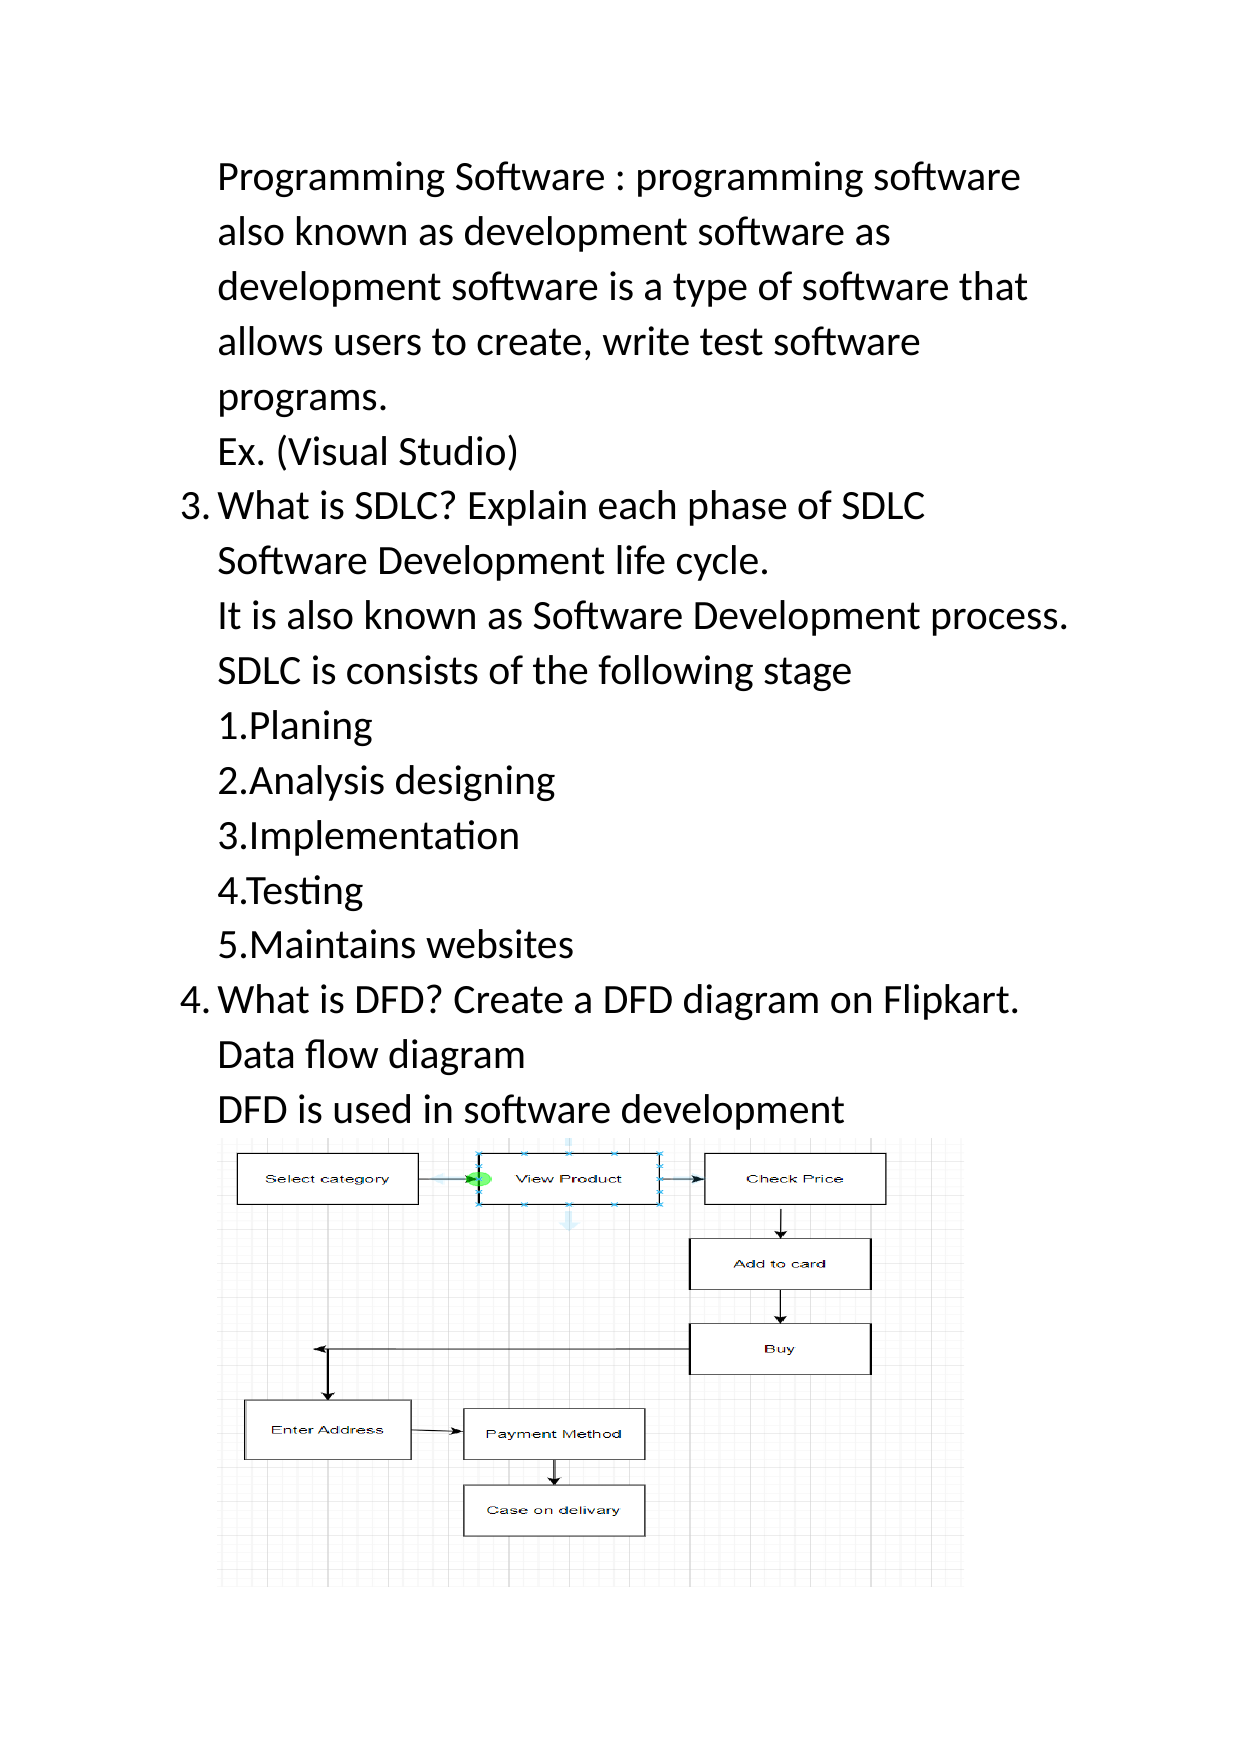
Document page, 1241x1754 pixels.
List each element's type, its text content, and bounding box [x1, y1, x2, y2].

list 1.Planing [217, 699, 1090, 750]
list What is SDLC? Explain each phase of SDLC [179, 479, 1090, 530]
list 2.Analysis designing [217, 754, 1090, 805]
list Programming Software : programming software also known as development software as development software is a type of software that allows users to create, write test software programs. [217, 150, 1090, 420]
list 3.Implementation [217, 809, 1090, 859]
list Software Development life cycle. [217, 534, 1090, 585]
picture [217, 1138, 965, 1587]
list 4.Testing [217, 864, 1090, 914]
list Data flow diagram [217, 1028, 1090, 1079]
list Ex. (Visual Studio) [217, 424, 1090, 475]
list DFD is used in software development [217, 1083, 1090, 1134]
list 5.Maintains websites [217, 918, 1090, 969]
list SDLC is consists of the following stage [217, 644, 1090, 695]
list It is also known as Software Development process. [217, 589, 1090, 640]
list What is DFD? Create a DFD diagram on Flipkart. [179, 973, 1090, 1024]
